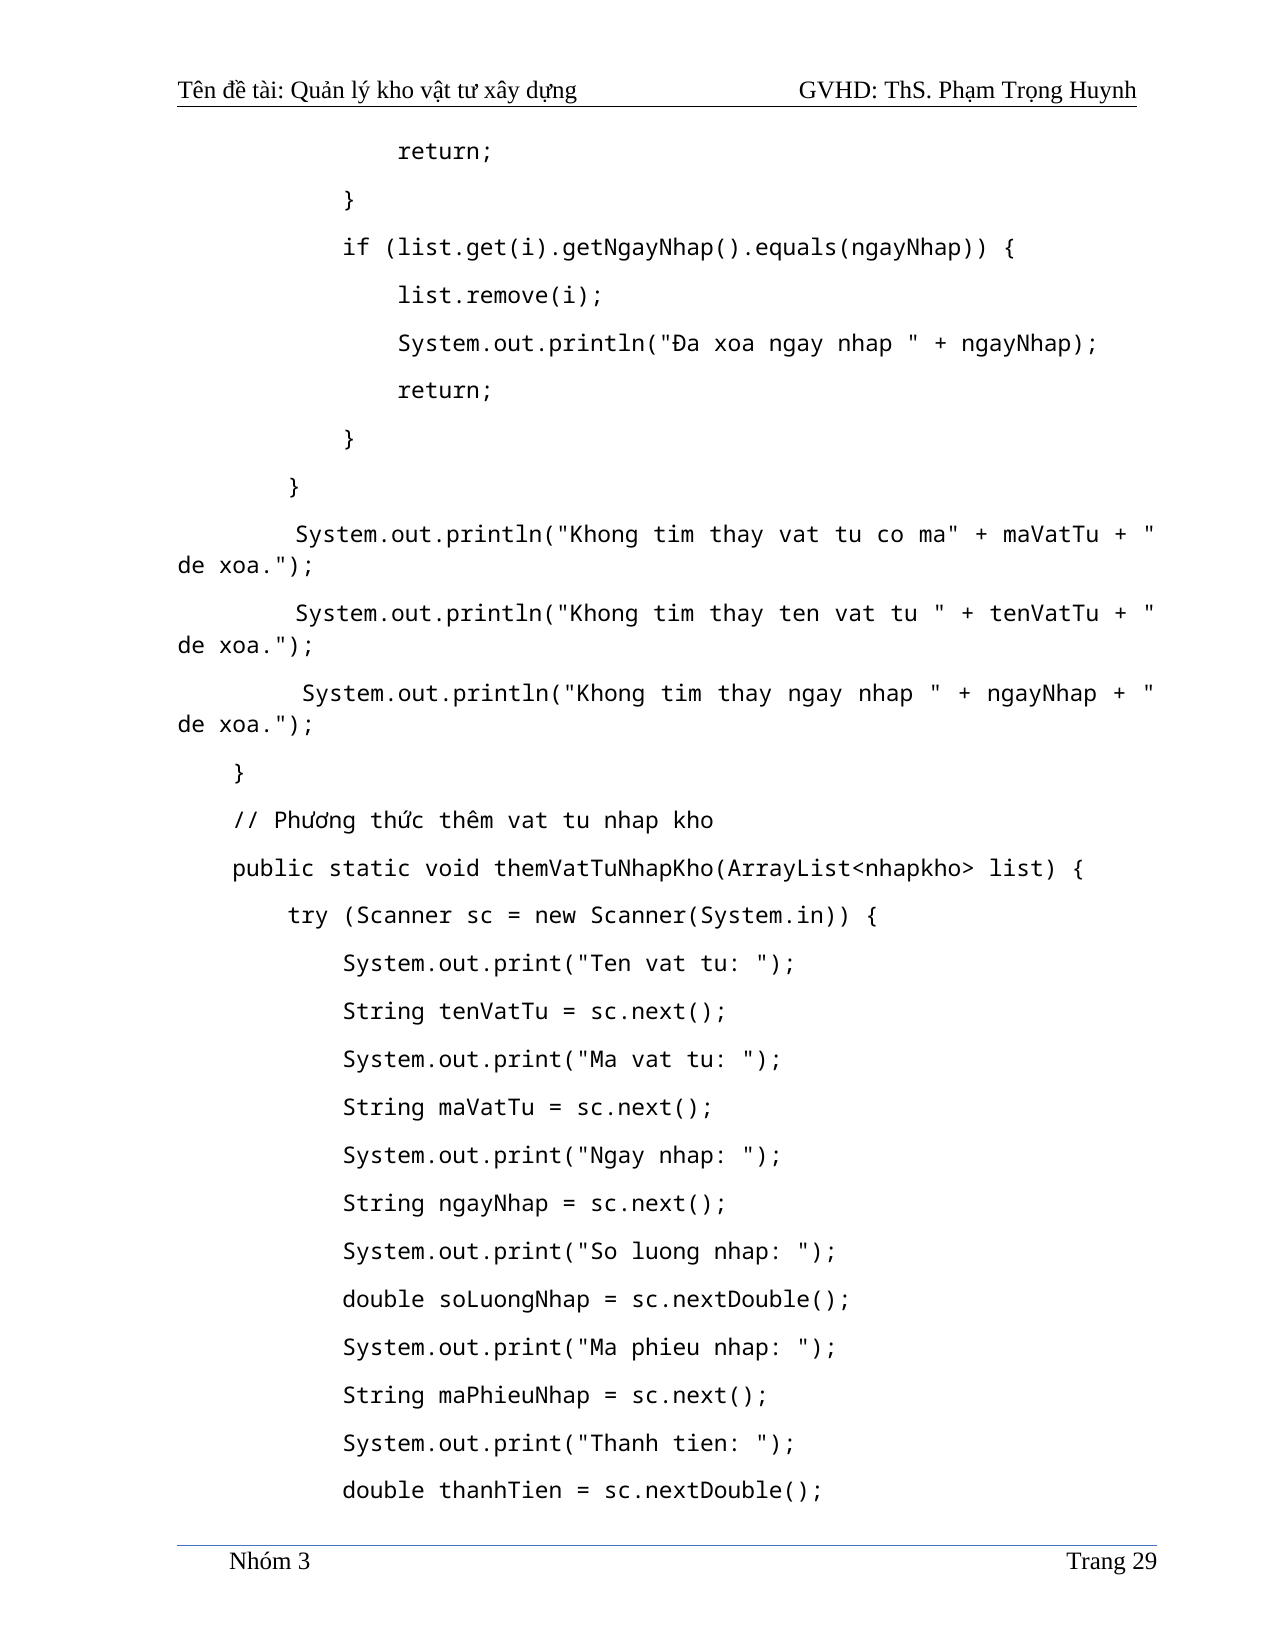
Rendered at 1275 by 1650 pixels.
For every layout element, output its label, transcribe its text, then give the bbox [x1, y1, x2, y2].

list String maVatTu = sc.next(); [177, 1091, 1157, 1122]
list return; [177, 374, 1157, 406]
list System.out.println("Khong tim thay ngay nhap " + ngayNhap + " de xoa."); [177, 677, 1157, 739]
list try (Scanner sc = new Scanner(System.in)) { [177, 899, 1157, 931]
list } [177, 756, 1157, 787]
list } [177, 183, 1157, 214]
list System.out.print("Ten vat tu: "); [177, 947, 1157, 979]
list System.out.print("Ma vat tu: "); [177, 1043, 1157, 1074]
list double soLuongNhap = sc.nextDouble(); [177, 1283, 1157, 1314]
list System.out.print("Thanh tien: "); [177, 1427, 1157, 1458]
list System.out.print("Ma phieu nhap: "); [177, 1331, 1157, 1362]
list String maPhieuNhap = sc.next(); [177, 1379, 1157, 1410]
list System.out.print("So luong nhap: "); [177, 1235, 1157, 1266]
list } [177, 470, 1157, 502]
list if (list.get(i).getNgayNhap().equals(ngayNhap)) { [177, 231, 1157, 262]
list String ngayNhap = sc.next(); [177, 1187, 1157, 1218]
list System.out.print("Ngay nhap: "); [177, 1139, 1157, 1170]
list System.out.println("Khong tim thay vat tu co ma" + maVatTu + " de xoa."); [177, 518, 1157, 581]
list return; [177, 135, 1157, 166]
list System.out.println("Khong tim thay ten vat tu " + tenVatTu + " de xoa."); [177, 597, 1157, 660]
list String tenVatTu = sc.next(); [177, 995, 1157, 1027]
list list.remove(i); [177, 279, 1157, 310]
list } [177, 422, 1157, 454]
list System.out.println("Đa xoa ngay nhap " + ngayNhap); [177, 327, 1157, 358]
list public static void themVatTuNhapKho(ArrayList<nhapkho> list) { [177, 852, 1157, 883]
list // Phương thức thêm vat tu nhap kho [177, 804, 1157, 835]
list double thanhTien = sc.nextDouble(); [177, 1474, 1157, 1506]
